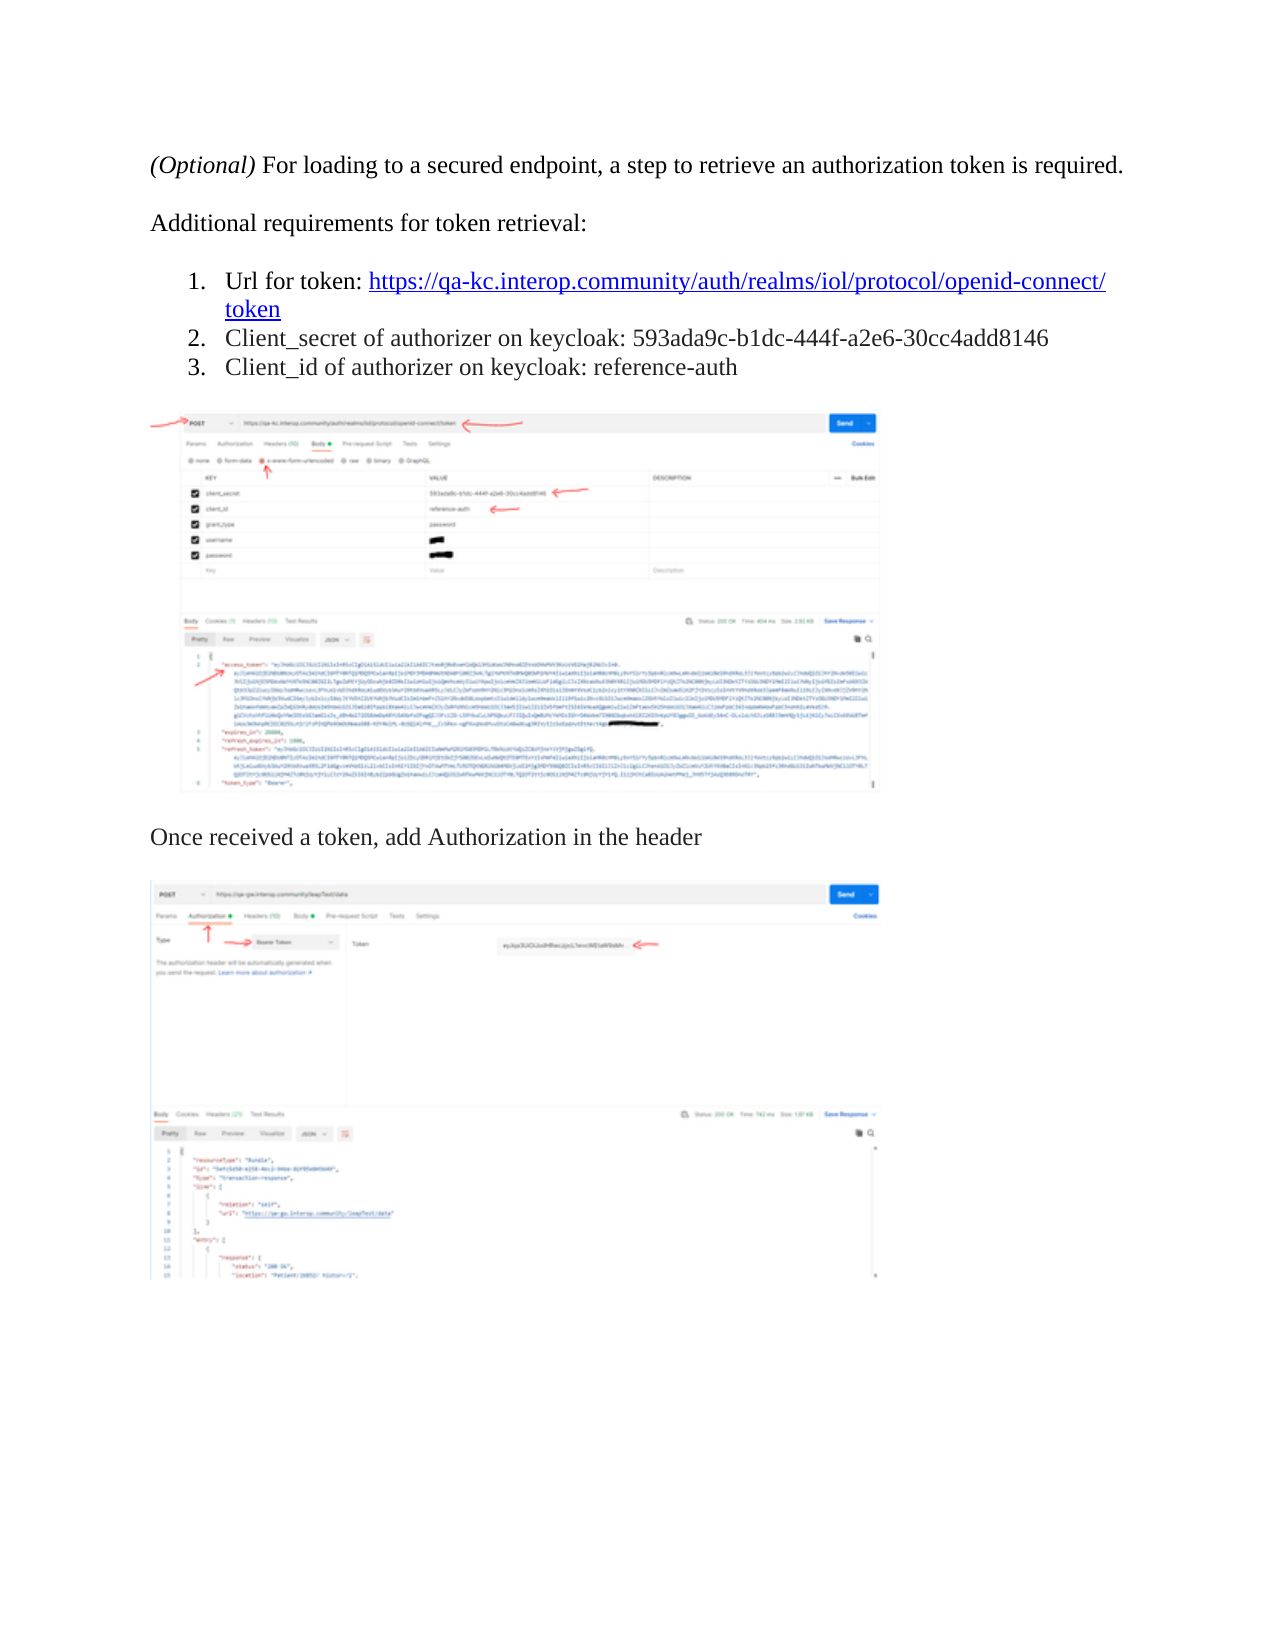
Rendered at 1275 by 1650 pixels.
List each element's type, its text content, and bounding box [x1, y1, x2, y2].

list Client_id of authorizer on keycloak: reference-auth [187, 410, 1125, 439]
text Additional requirements for token retrieval: [150, 208, 1125, 237]
text (Optional) For loading to a secured endpoint, a step to retrieve an authorization token is required. [150, 150, 1125, 179]
text Once received a token, add Authorization in the header [150, 880, 1125, 909]
list Client_secret of authorizer on keycloak: 593ada9c-b1dc-444f-a2e6-30cc4add8146 [187, 352, 1125, 381]
list Url for token: https://qa-kc.interop.community/auth/realms/iol/protocol/openid-connect/token [187, 266, 1125, 323]
